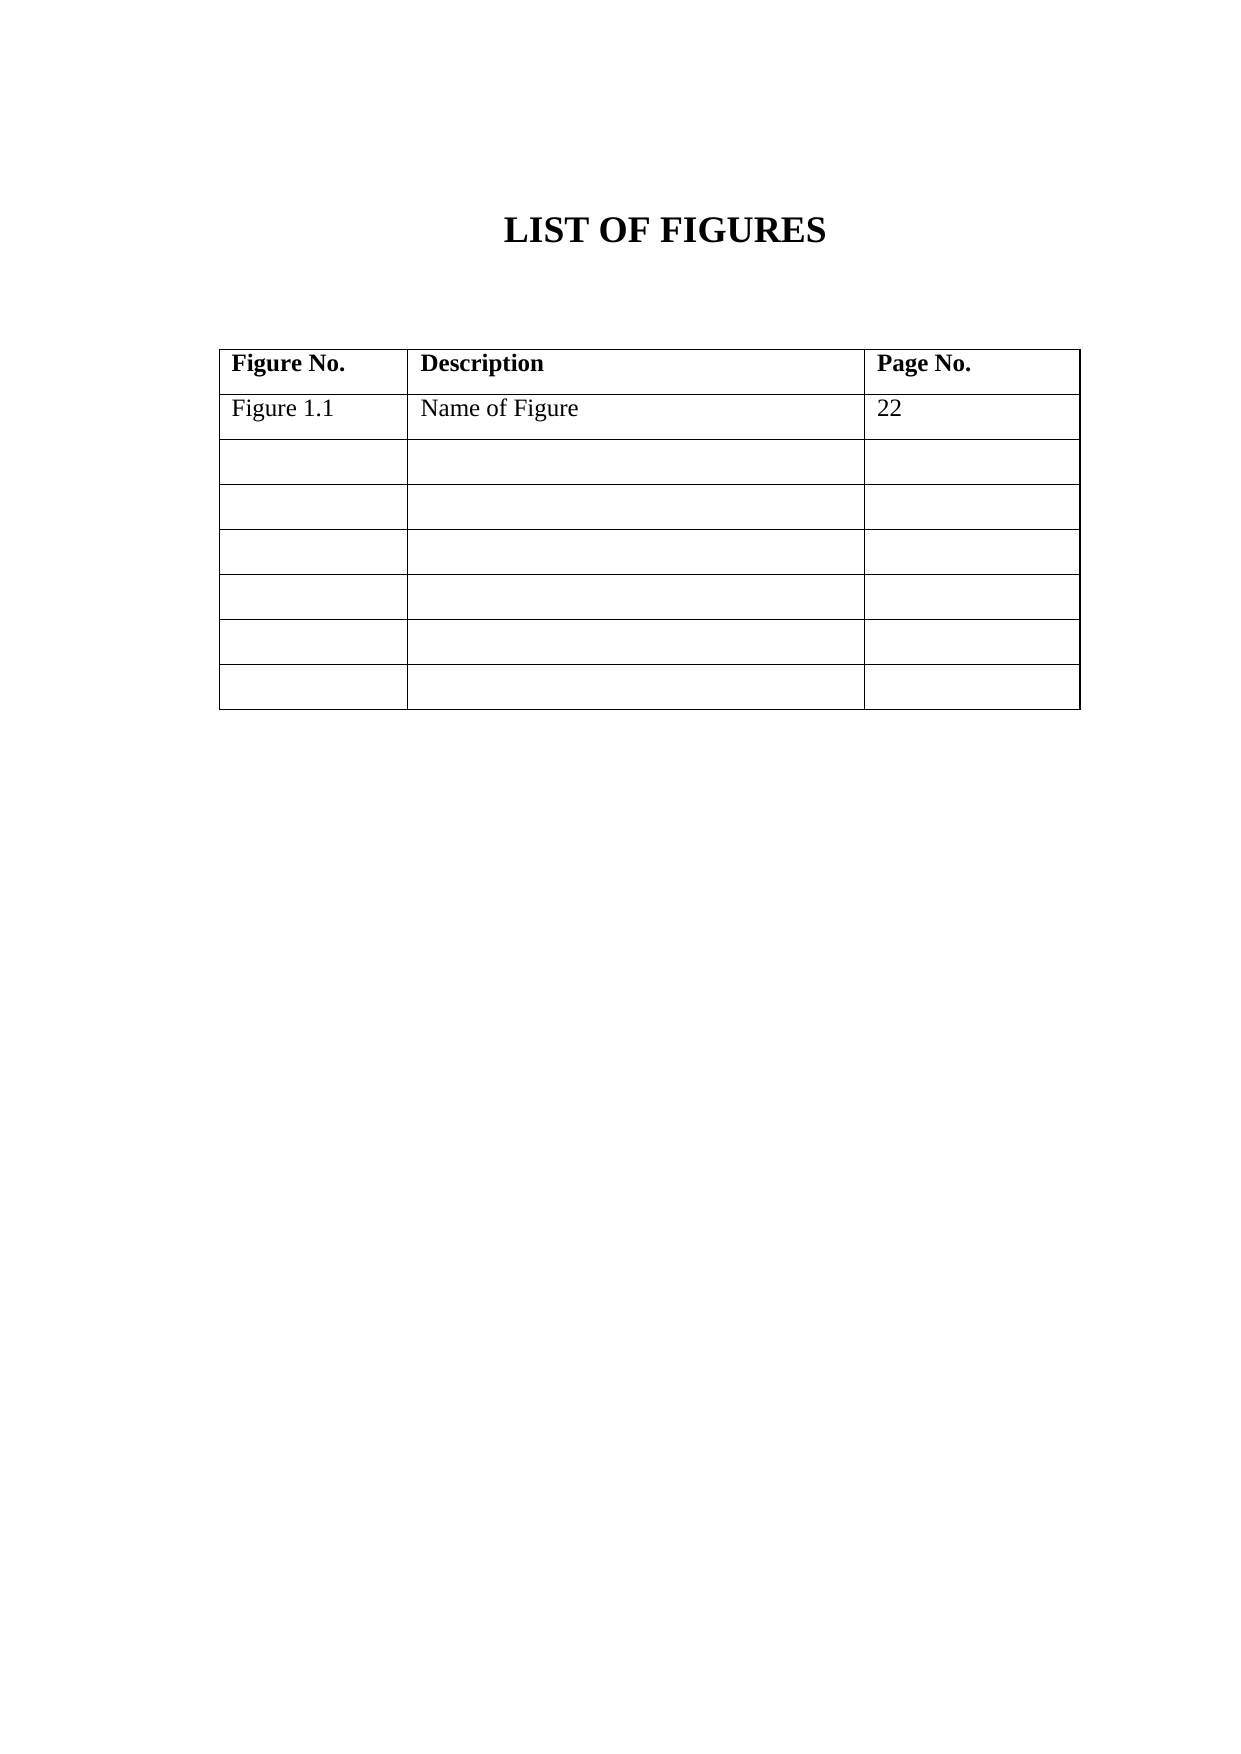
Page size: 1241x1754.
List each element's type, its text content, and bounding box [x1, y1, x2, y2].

table_cell [220, 665, 407, 709]
table_header Figure No. [220, 350, 407, 394]
text LIST OF FIGURES [207, 207, 1123, 250]
table_cell [865, 575, 1079, 619]
table_cell [220, 530, 407, 574]
table_cell [865, 620, 1079, 664]
table_cell [865, 485, 1079, 529]
table_cell [408, 665, 864, 709]
table_cell [220, 440, 407, 484]
table_cell [220, 575, 407, 619]
table_cell [865, 440, 1079, 484]
table_cell [408, 620, 864, 664]
table_cell [408, 485, 864, 529]
table_cell 22 [865, 395, 1079, 439]
table_cell [408, 530, 864, 574]
table_header Description [408, 350, 864, 394]
table_cell [865, 530, 1079, 574]
table_cell [220, 620, 407, 664]
table_header Page No. [865, 350, 1079, 394]
table_cell [865, 665, 1079, 709]
table_cell Figure 1.1 [220, 395, 407, 439]
table_cell Name of Figure [408, 395, 864, 439]
table_cell [220, 485, 407, 529]
table_cell [408, 440, 864, 484]
table_cell [408, 575, 864, 619]
